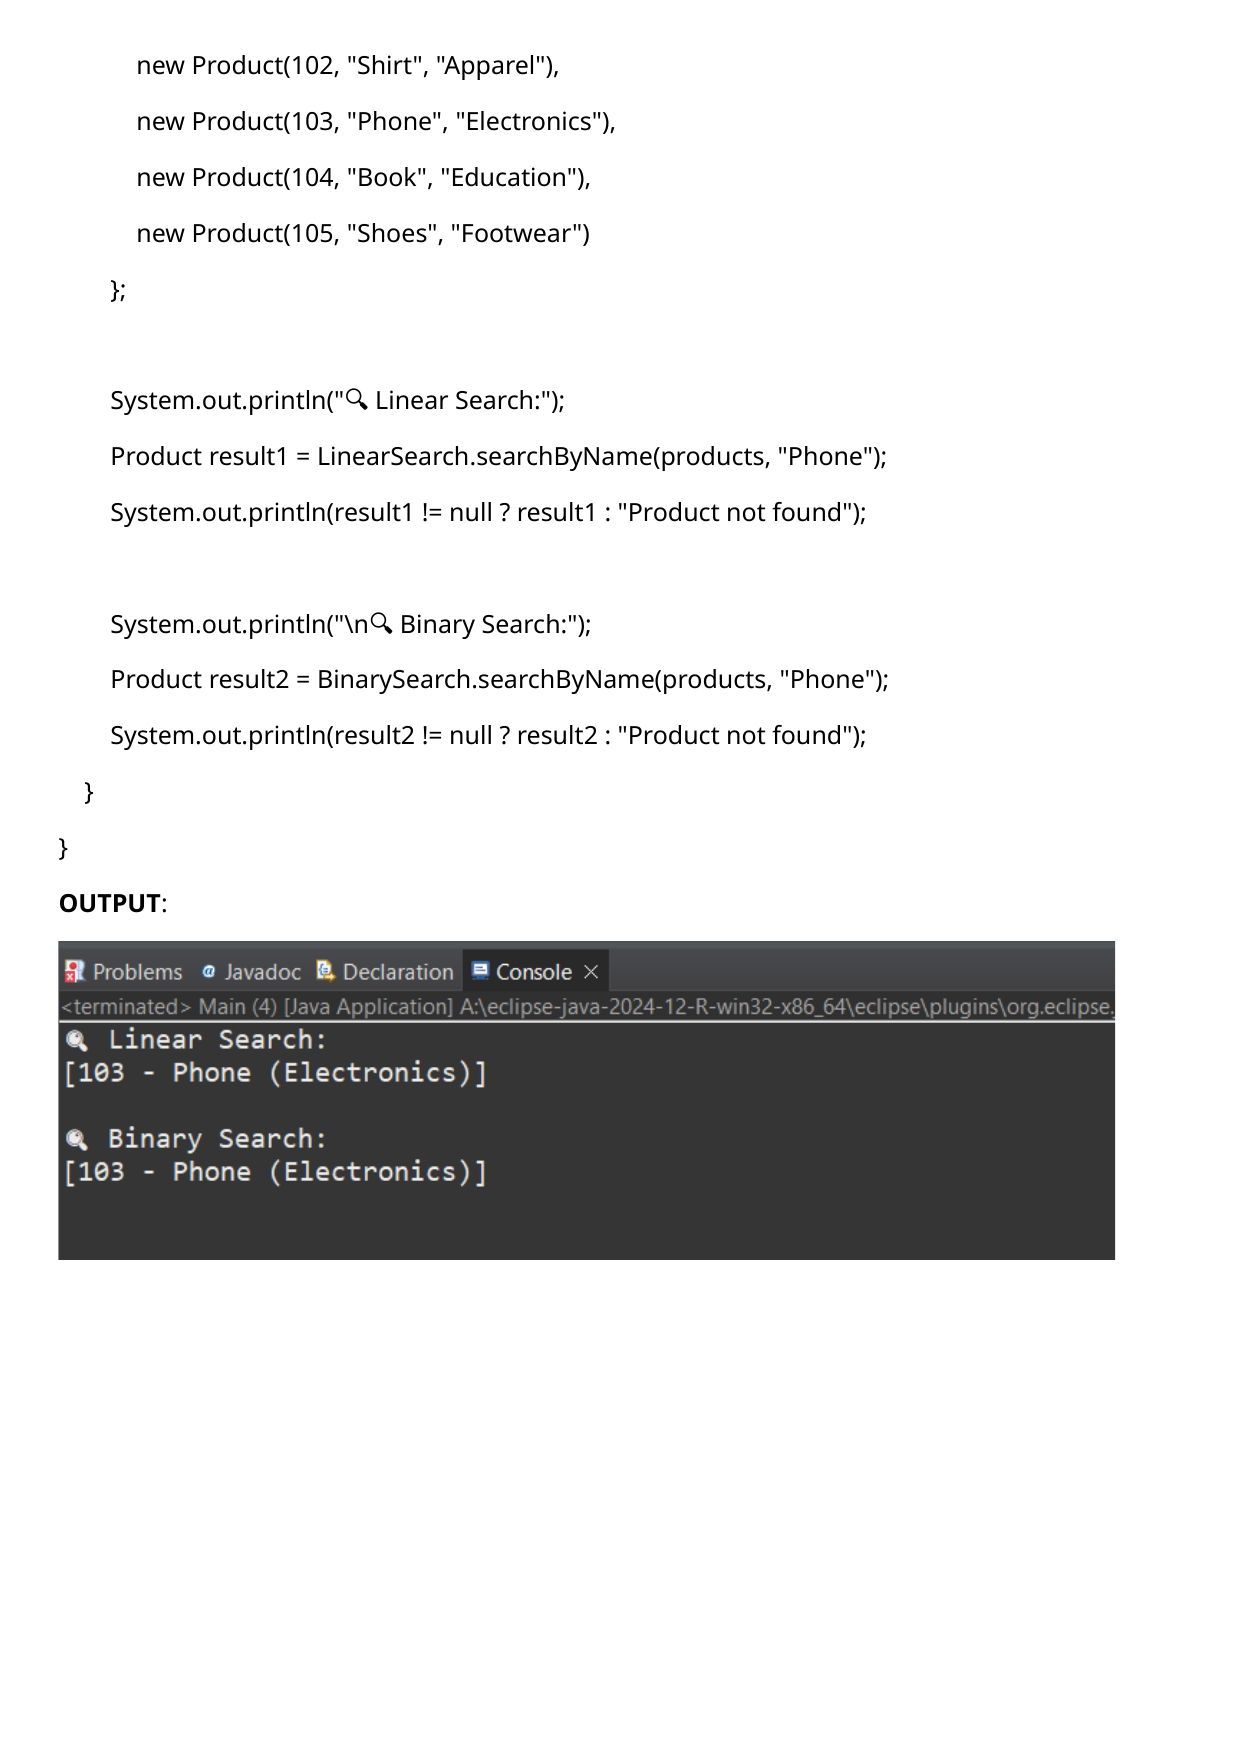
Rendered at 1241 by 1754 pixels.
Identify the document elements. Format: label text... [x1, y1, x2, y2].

text Product result2 = BinarySearch.searchByName(products, "Phone"); [58, 662, 1115, 696]
text new Product(105, "Shoes", "Footwear") [58, 215, 1115, 249]
text } [58, 829, 1115, 864]
text OUTPUT: [58, 885, 1115, 919]
text Product result1 = LinearSearch.searchByName(products, "Phone"); [58, 439, 1115, 473]
text new Product(104, "Book", "Education"), [58, 159, 1115, 194]
text System.out.println("\n🔍 Binary Search:"); [58, 606, 1115, 640]
text System.out.println(result1 != null ? result1 : "Product not found"); [58, 494, 1115, 529]
picture [58, 941, 1116, 1260]
text System.out.println(result2 != null ? result2 : "Product not found"); [58, 718, 1115, 752]
text new Product(102, "Shirt", "Apparel"), [58, 48, 1115, 82]
text }; [58, 271, 1115, 305]
text System.out.println("🔍 Linear Search:"); [58, 383, 1115, 417]
text } [58, 774, 1115, 808]
text new Product(103, "Phone", "Electronics"), [58, 104, 1115, 138]
